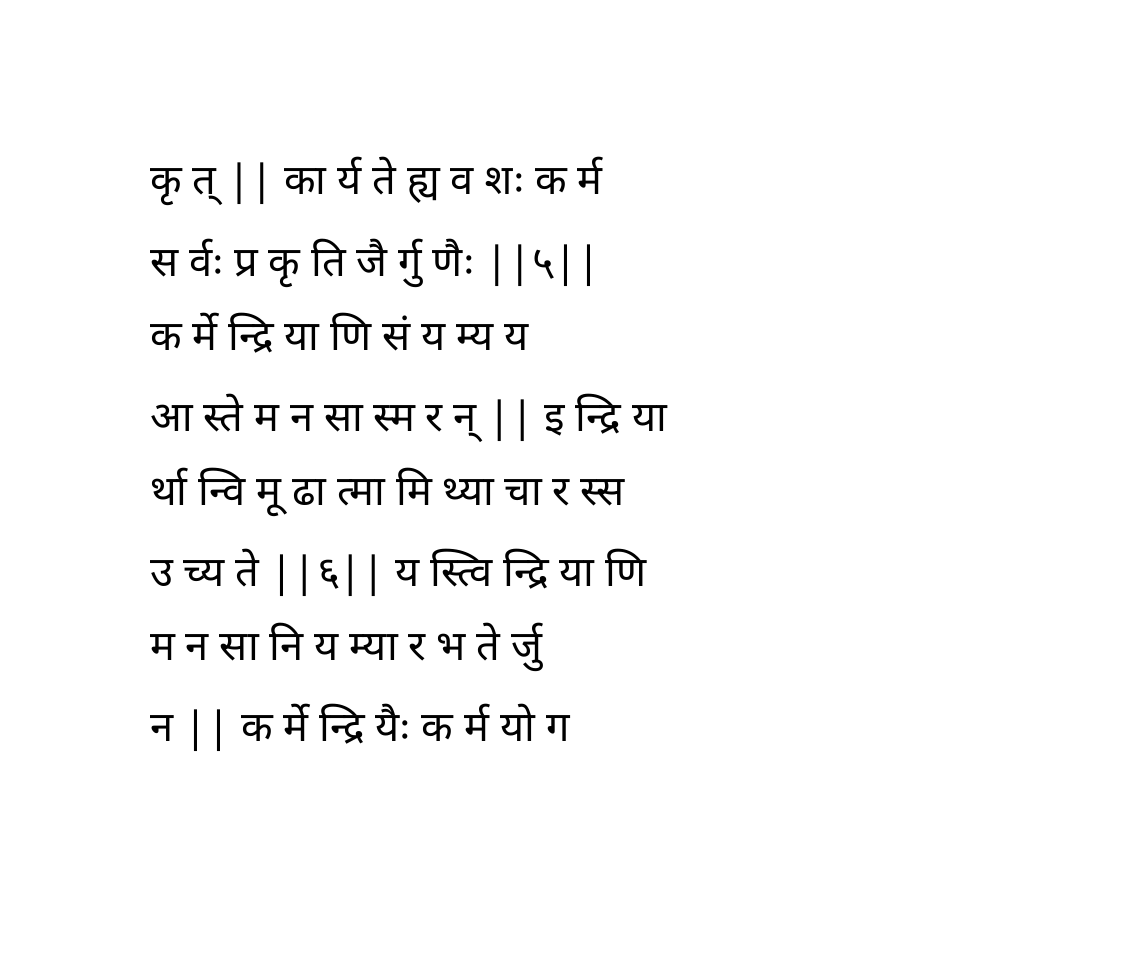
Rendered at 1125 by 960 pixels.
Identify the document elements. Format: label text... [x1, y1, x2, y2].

text र्था न्वि मू ढा त्मा मि थ्या चा र स्स [150, 468, 984, 522]
text आ स्ते म न सा स्म र न् || इ न्द्रि या [150, 386, 984, 448]
text कृ त् || का र्य ते ह्य व शः क र्म [150, 150, 984, 212]
text क र्मे न्द्रि या णि सं य म्य य [150, 313, 984, 367]
text स र्वः प्र कृ ति जै र्गु णैः ||५|| [150, 231, 984, 293]
text म न सा नि य म्या र भ ते र्जु [150, 623, 984, 677]
text उ च्य ते ||६|| य स्त्वि न्द्रि या णि [150, 542, 984, 603]
text न || क र्मे न्द्रि यैः क र्म यो ग [150, 697, 984, 758]
